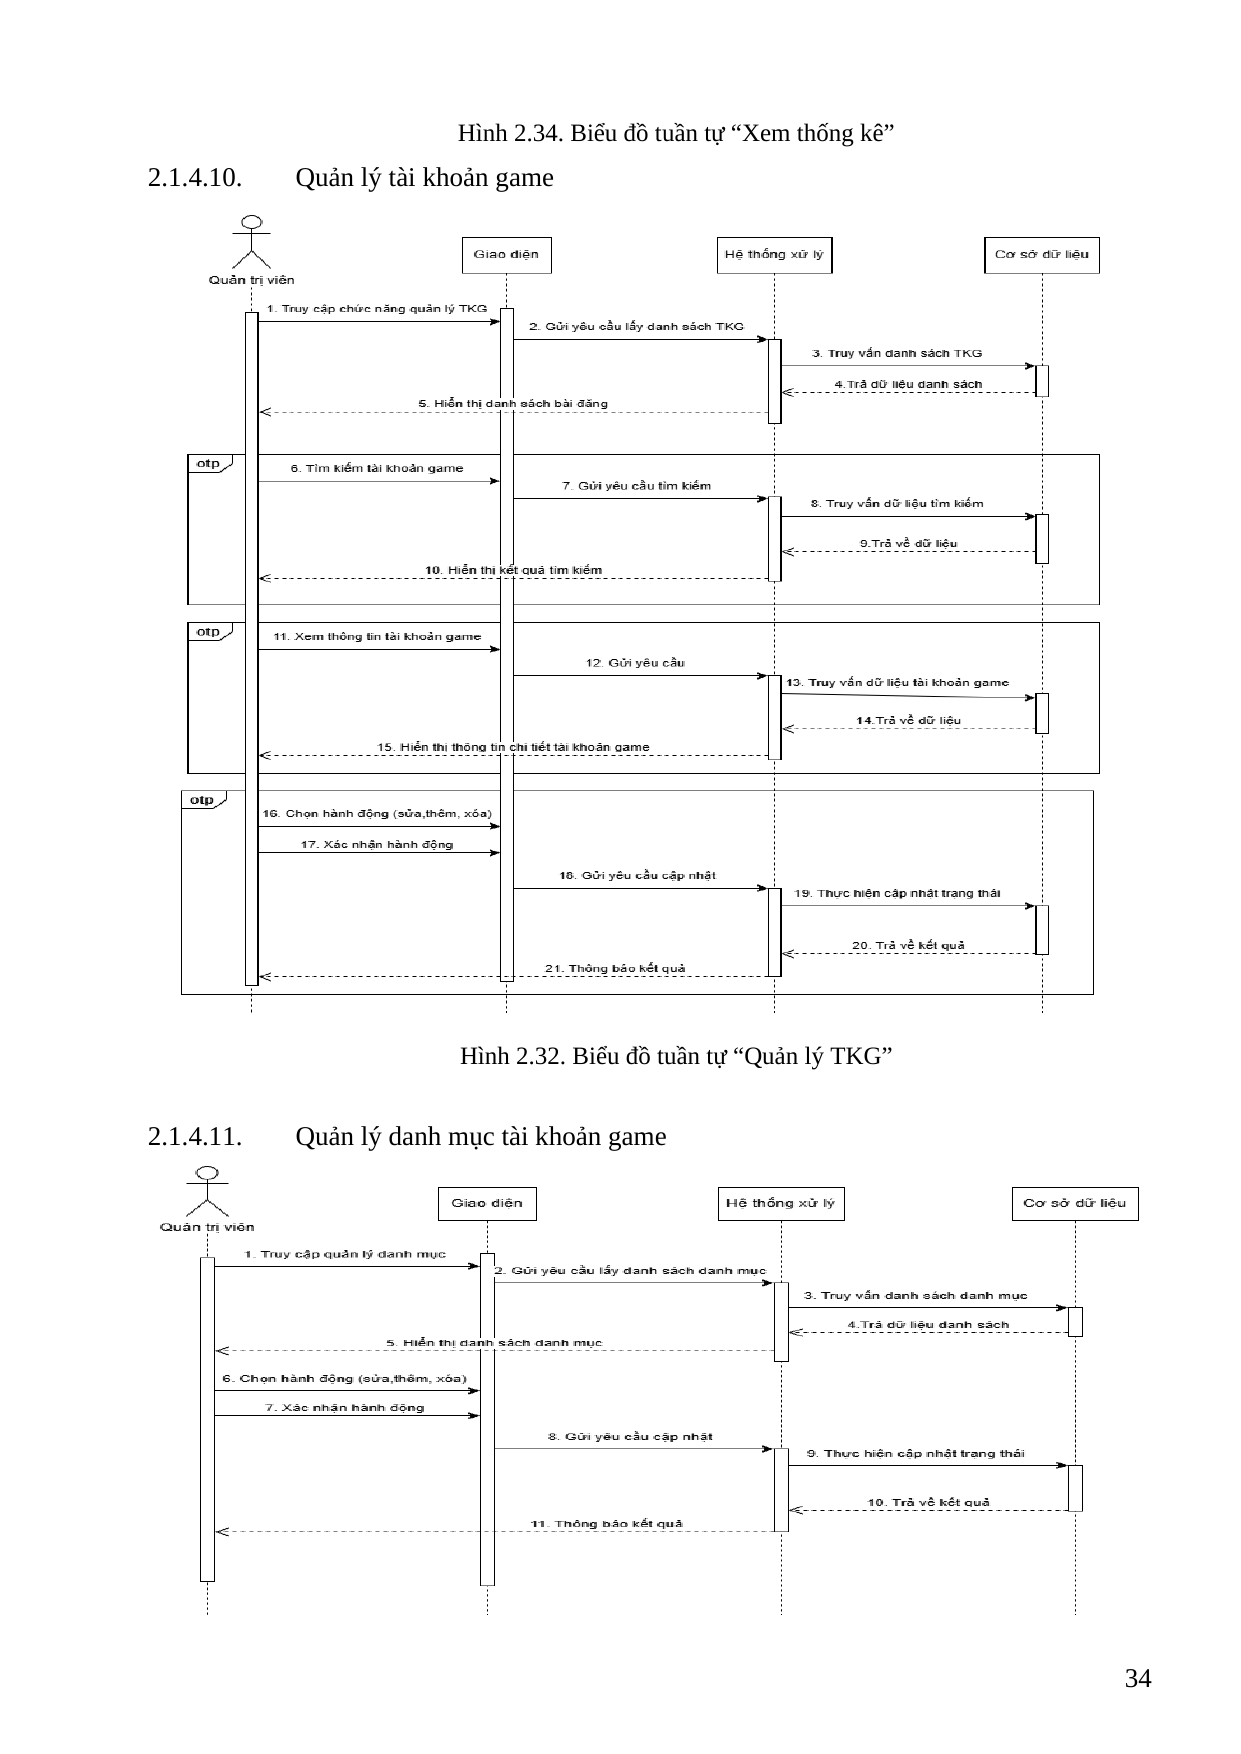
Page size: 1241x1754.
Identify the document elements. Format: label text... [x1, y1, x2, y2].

picture [147, 1156, 1152, 1634]
list Hình 2.34. Biểu đồ tuần tự “Xem thống kê” [201, 118, 1152, 147]
list Hình 2.32. Biểu đồ tuần tự “Quản lý TKG” [201, 1041, 1152, 1070]
picture [147, 197, 1152, 1037]
list Quản lý danh mục tài khoản game [148, 1120, 1152, 1151]
list Quản lý tài khoản game [148, 161, 1152, 192]
